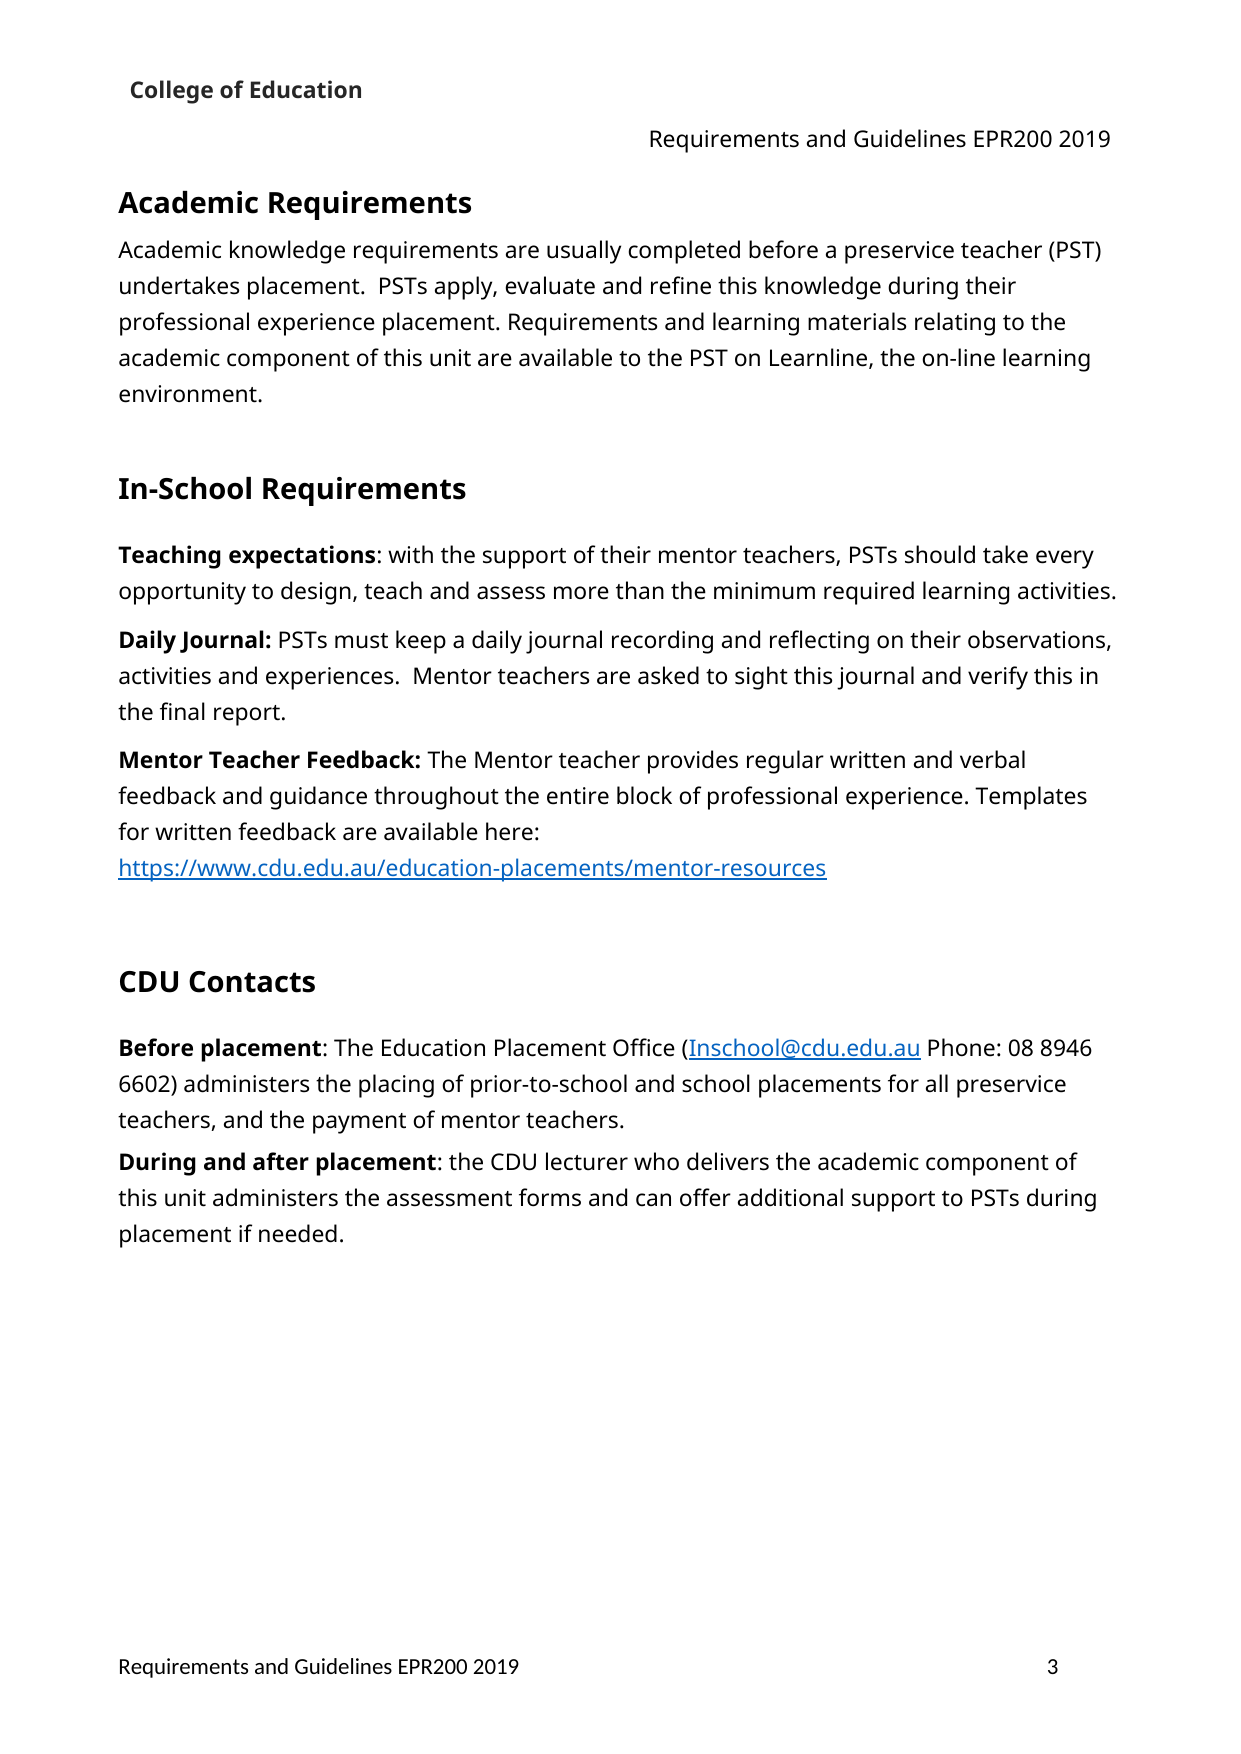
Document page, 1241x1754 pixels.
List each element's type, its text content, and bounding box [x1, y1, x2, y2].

text Before placement: The Education Placement Office (Inschool@cdu.edu.au Phone: 08 8946 6602) administers the placing of prior-to-school and school placements for all preservice teachers, and the payment of mentor teachers. [118, 1032, 1122, 1135]
subtitle Mentor Teacher Feedback: The Mentor teacher provides regular written and verbal feedback and guidance throughout the entire block of professional experience. Templates for written feedback are available here: [118, 744, 1122, 847]
text Academic knowledge requirements are usually completed before a preservice teacher (PST) undertakes placement. PSTs apply, evaluate and refine this knowledge during their professional experience placement. Requirements and learning materials relating to the academic component of this unit are available to the PST on Learnline, the on-line learning environment. [118, 234, 1122, 409]
text In-School Requirements [118, 469, 1122, 508]
text During and after placement: the CDU lecturer who delivers the academic component of this unit administers the assessment forms and can offer additional support to PSTs during placement if needed. [118, 1146, 1122, 1249]
text Academic Requirements [118, 182, 1122, 222]
subtitle Daily Journal: PSTs must keep a daily journal recording and reflecting on their observations, activities and experiences. Mentor teachers are asked to sight this journal and verify this in the final report. [118, 624, 1122, 727]
subtitle Teaching expectations: with the support of their mentor teachers, PSTs should take every opportunity to design, teach and assess more than the minimum required learning activities. [118, 539, 1122, 606]
subtitle https://www.cdu.edu.au/education-placements/mentor-resources [118, 852, 1122, 883]
text CDU Contacts [118, 961, 1122, 1001]
